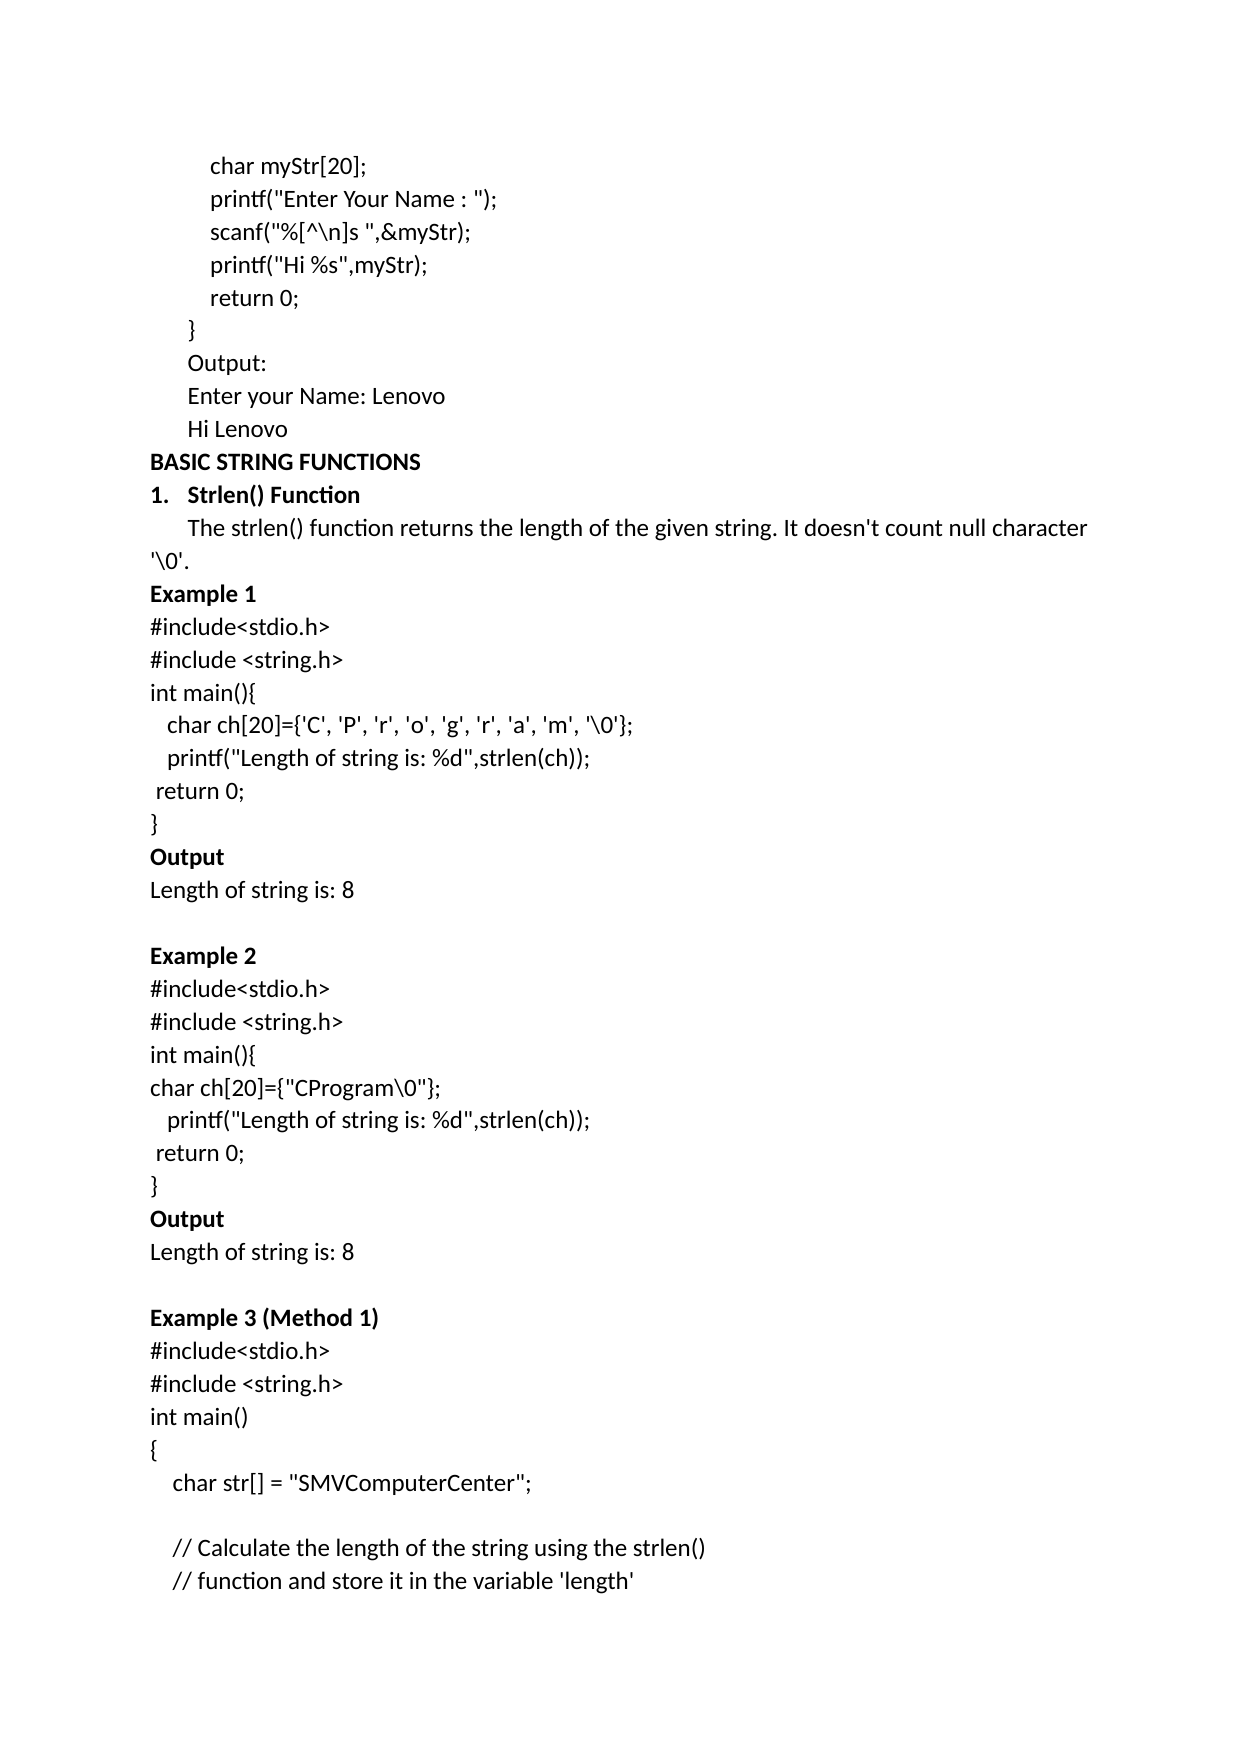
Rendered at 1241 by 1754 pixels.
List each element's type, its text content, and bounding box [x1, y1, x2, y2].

text printf("Length of string is: %d",strlen(ch)); [150, 1104, 1090, 1135]
text Length of string is: 8 [150, 1236, 1090, 1267]
text Enter your Name: Lenovo [187, 380, 1090, 411]
text #include <string.h> [150, 1368, 1090, 1398]
text #include<stdio.h> [150, 1335, 1090, 1366]
text return 0; [150, 775, 1090, 806]
text Example 1 [150, 578, 1090, 608]
text Example 2 [150, 940, 1090, 971]
text #include <string.h> [150, 644, 1090, 674]
text Output [150, 841, 1090, 872]
text #include<stdio.h> [150, 973, 1090, 1003]
text Hi Lenovo [187, 413, 1090, 444]
text int main() [150, 1401, 1090, 1431]
text char ch[20]={'C', 'P', 'r', 'o', 'g', 'r', 'a', 'm', '\0'}; [150, 709, 1090, 740]
text char ch[20]={"CProgram\0"}; [150, 1072, 1090, 1102]
text int main(){ [150, 677, 1090, 707]
text { [150, 1434, 1090, 1464]
text scanf("%[^\n]s ",&myStr); [187, 216, 1090, 246]
text #include<stdio.h> [150, 611, 1090, 641]
text } [187, 314, 1090, 345]
text Length of string is: 8 [150, 874, 1090, 905]
text #include <string.h> [150, 1006, 1090, 1036]
text BASIC STRING FUNCTIONS [150, 446, 1090, 477]
list Strlen() Function [150, 479, 1090, 510]
text int main(){ [150, 1039, 1090, 1069]
text Output [150, 1203, 1090, 1234]
text Output: [187, 347, 1090, 378]
text char str[] = "SMVComputerCenter"; [150, 1467, 1090, 1497]
text Example 3 (Method 1) [150, 1302, 1090, 1333]
text printf("Hi %s",myStr); [187, 249, 1090, 279]
text return 0; [150, 1137, 1090, 1168]
text char myStr[20]; [187, 150, 1090, 181]
text printf("Length of string is: %d",strlen(ch)); [150, 742, 1090, 773]
text // function and store it in the variable 'length' [150, 1565, 1090, 1596]
text // Calculate the length of the string using the strlen() [150, 1532, 1090, 1563]
text } [150, 1170, 1090, 1201]
text } [150, 808, 1090, 839]
text return 0; [187, 282, 1090, 312]
text printf("Enter Your Name : "); [187, 183, 1090, 213]
text The strlen() function returns the length of the given string. It doesn't count null character '\0'. [150, 512, 1090, 576]
